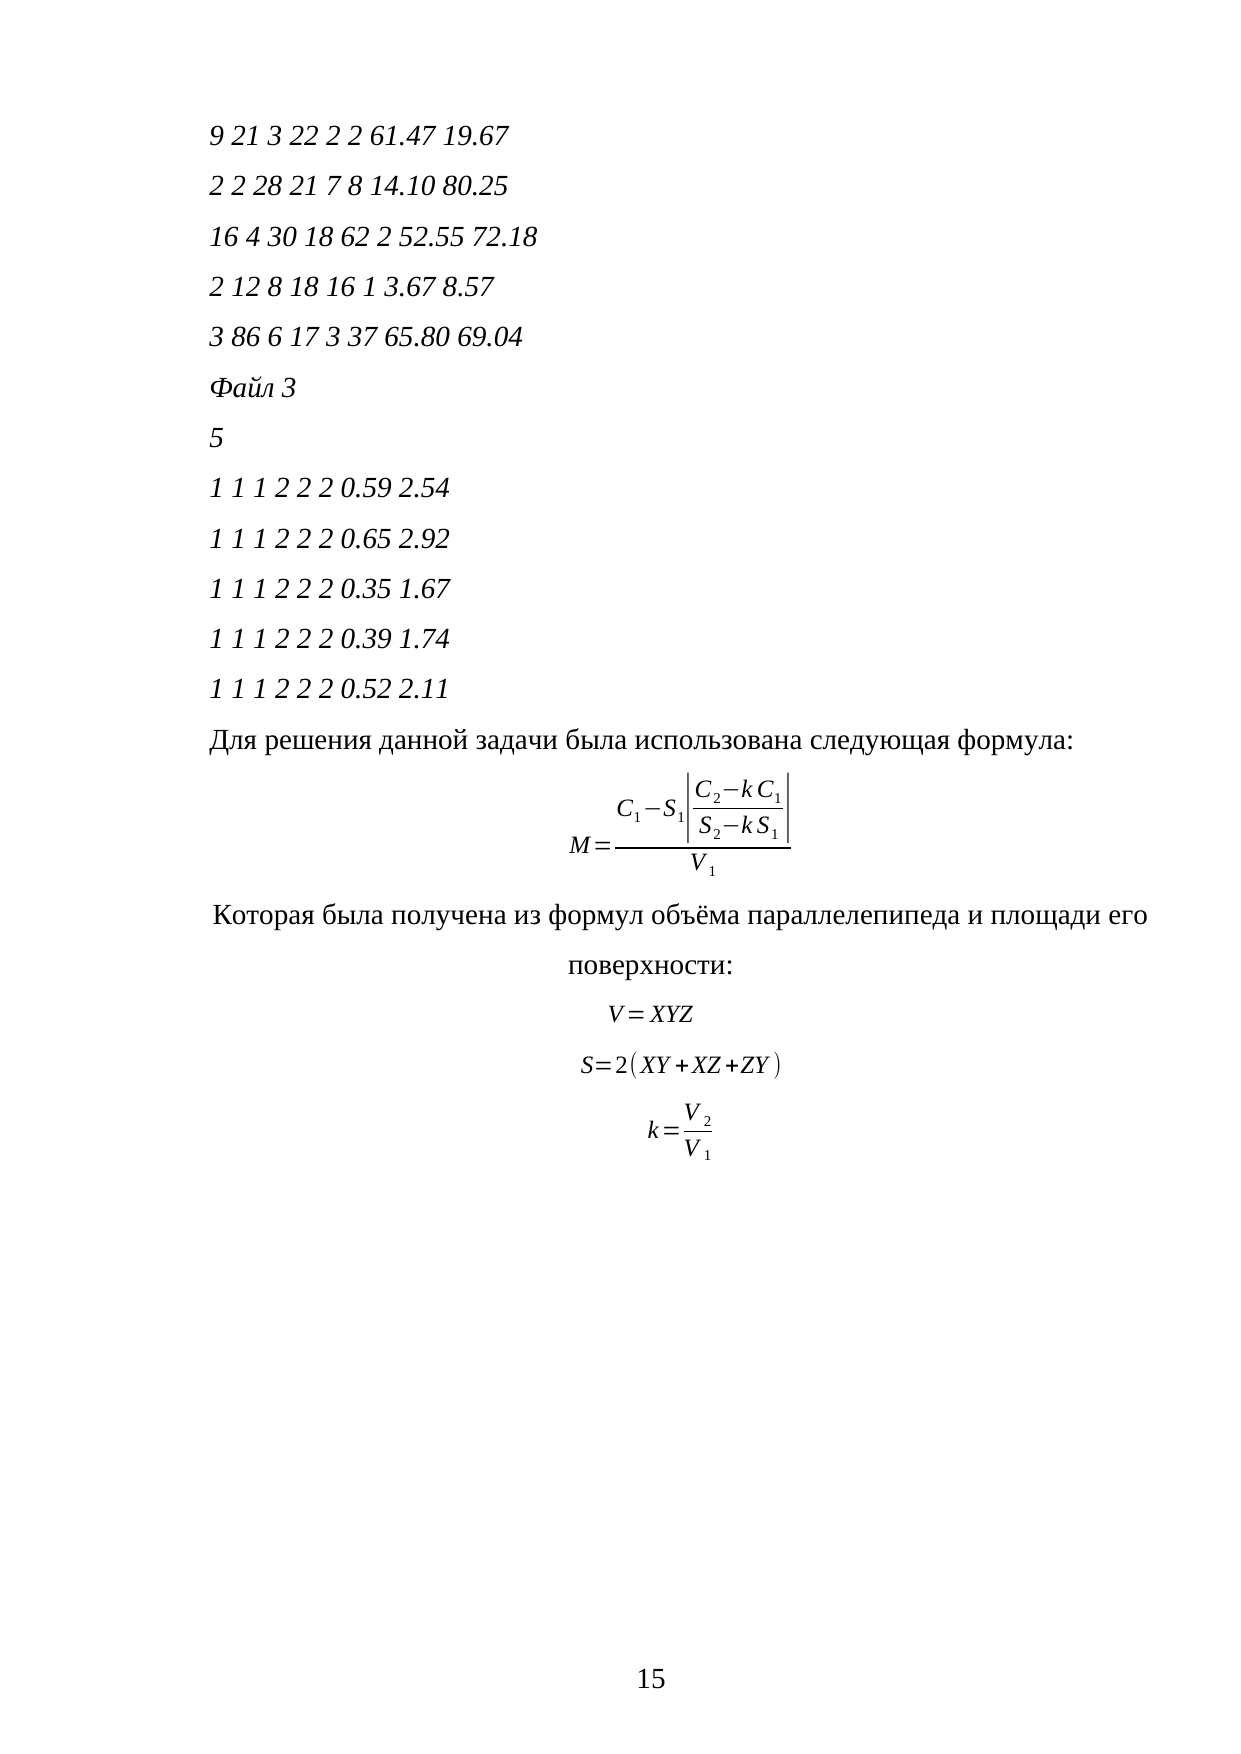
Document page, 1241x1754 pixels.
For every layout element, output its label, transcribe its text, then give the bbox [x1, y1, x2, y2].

text Для решения данной задачи была использована следующая формула: [150, 722, 1152, 756]
text 1 1 1 2 2 2 0.52 2.11 [150, 672, 1152, 705]
text 16 4 30 18 62 2 52.55 72.18 [150, 219, 1152, 252]
text 5 [150, 420, 1152, 454]
text 1 1 1 2 2 2 0.39 1.74 [150, 621, 1152, 655]
text 2 12 8 18 16 1 3.67 8.57 [150, 269, 1152, 303]
text 1 1 1 2 2 2 0.59 2.54 [150, 470, 1152, 504]
text 1 1 1 2 2 2 0.65 2.92 [150, 521, 1152, 554]
text Которая была получена из формул объёма параллелепипеда и площади его поверхности: [150, 897, 1152, 1031]
text Файл 3 [150, 370, 1152, 403]
text 3 86 6 17 3 37 65.80 69.04 [150, 319, 1152, 353]
text 2 2 28 21 7 8 14.10 80.25 [150, 168, 1152, 202]
text 1 1 1 2 2 2 0.35 1.67 [150, 571, 1152, 604]
text 9 21 3 22 2 2 61.47 19.67 [150, 118, 1152, 152]
